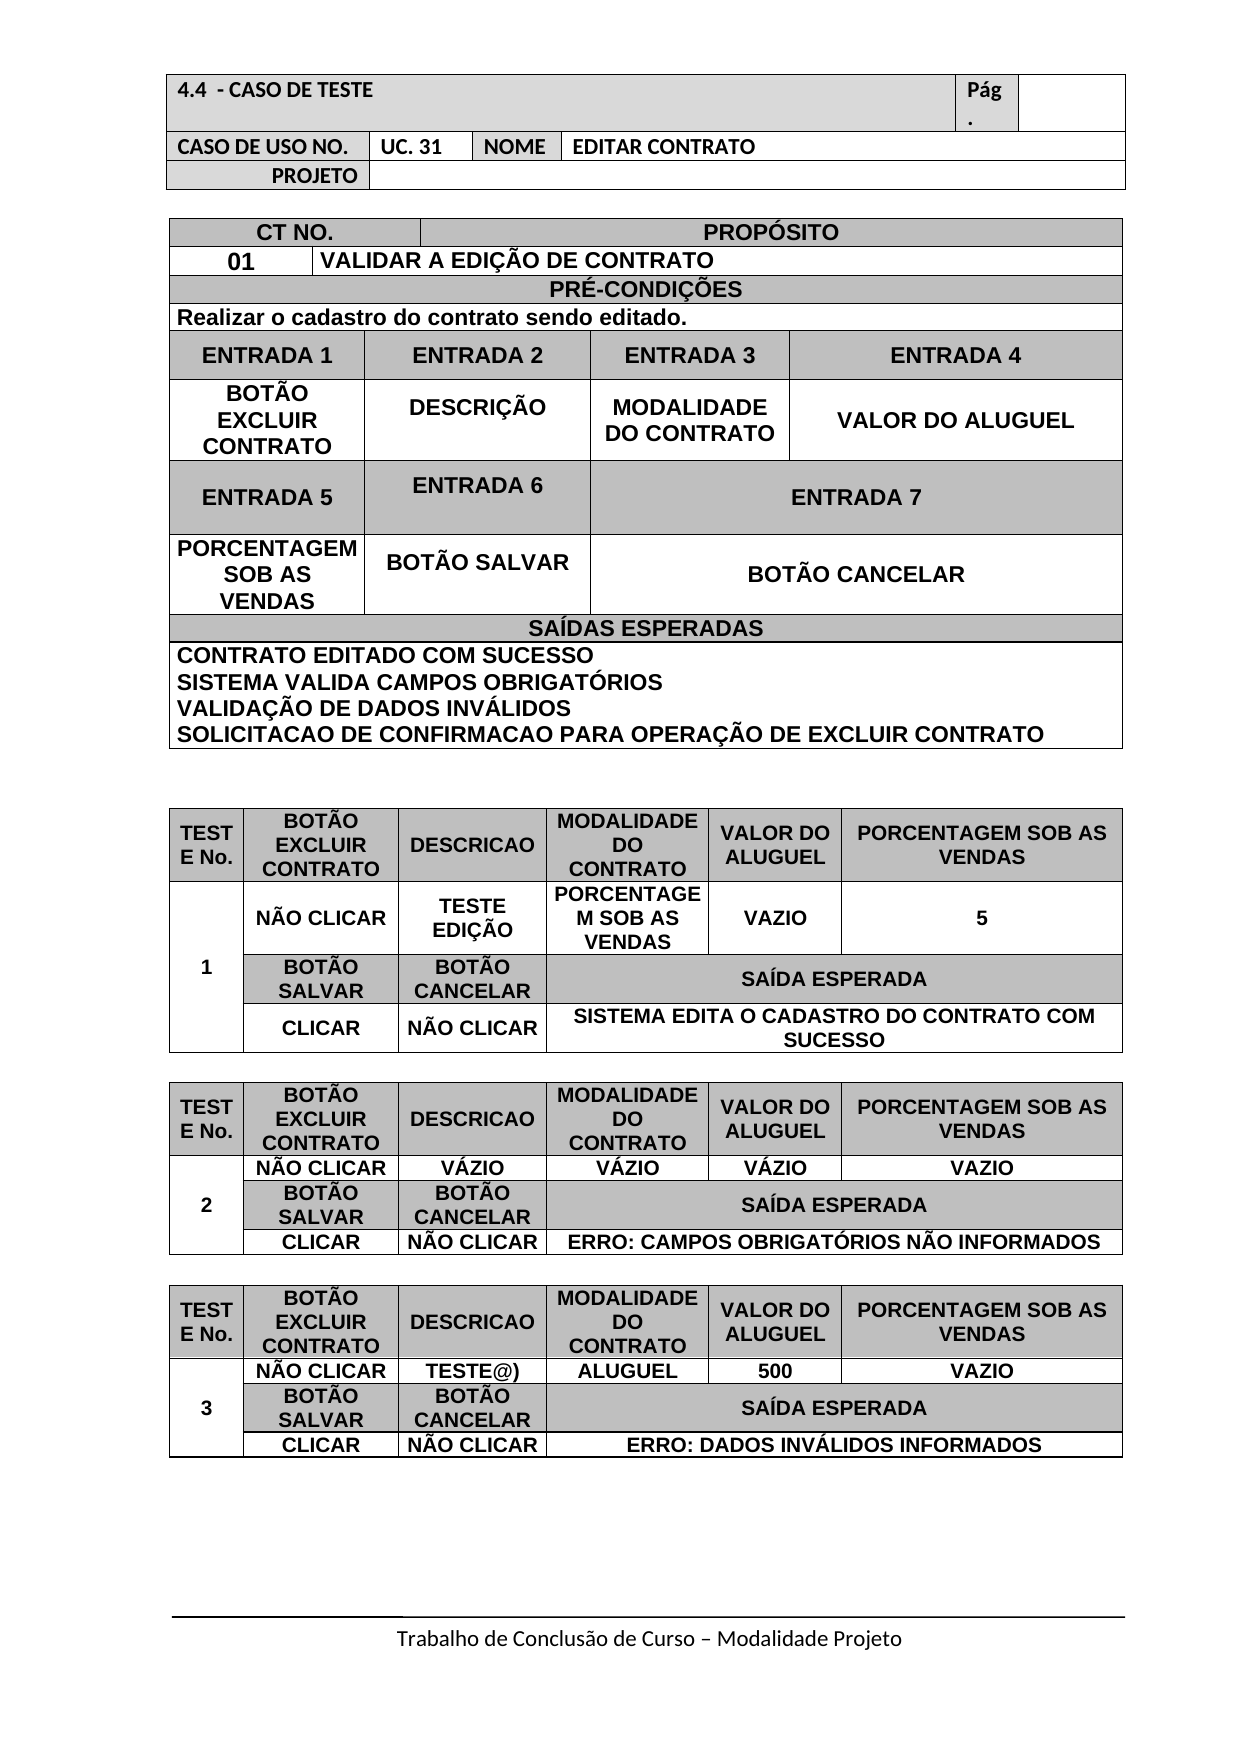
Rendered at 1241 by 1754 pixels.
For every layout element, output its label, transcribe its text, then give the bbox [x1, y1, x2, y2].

table_header BOTÃO EXCLUIR CONTRATO [244, 809, 398, 881]
table_cell CLICAR [244, 1004, 398, 1052]
table_cell BOTÃO SALVAR [244, 955, 398, 1003]
table_cell BOTÃO SALVAR [244, 1384, 398, 1431]
table_cell ERRO: DADOS INVÁLIDOS INFORMADOS [547, 1433, 1122, 1456]
table_header MODALIDADE DO CONTRATO [547, 1286, 708, 1357]
table_cell PORCENTAGEM SOB AS VENDAS [170, 535, 364, 614]
table_header PORCENTAGEM SOB AS VENDAS [842, 809, 1122, 881]
table_cell BOTÃO SALVAR [244, 1181, 398, 1229]
table_cell BOTÃO CANCELAR [399, 1181, 546, 1229]
table_cell NÃO CLICAR [244, 882, 398, 954]
table_cell ERRO: CAMPOS OBRIGATÓRIOS NÃO INFORMADOS [547, 1230, 1122, 1254]
table_cell 500 [709, 1359, 841, 1382]
table_cell NÃO CLICAR [399, 1004, 546, 1052]
table_cell SAÍDA ESPERADA [547, 1384, 1122, 1431]
table_cell ENTRADA 7 [591, 461, 1122, 534]
table_cell DESCRIÇÃO [365, 380, 590, 459]
table_cell BOTÃO SALVAR [365, 535, 590, 614]
table_cell ENTRADA 6 [365, 461, 590, 534]
table_header VALOR DO ALUGUEL [709, 809, 841, 881]
table_cell 5 [842, 882, 1122, 954]
table_cell TESTE EDIÇÃO [399, 882, 546, 954]
table_header VALOR DO ALUGUEL [709, 1286, 841, 1357]
table_cell NÃO CLICAR [244, 1359, 398, 1382]
table_cell BOTÃO CANCELAR [399, 1384, 546, 1431]
table_cell 2 [170, 1156, 243, 1254]
table_cell MODALIDADE DO CONTRATO [591, 380, 789, 459]
table_cell VÁZIO [547, 1156, 708, 1180]
table_cell VAZIO [842, 1156, 1122, 1180]
table_header MODALIDADE DO CONTRATO [547, 809, 708, 881]
table_cell BOTÃO CANCELAR [399, 955, 546, 1003]
table_cell NÃO CLICAR [399, 1230, 546, 1254]
table_cell CLICAR [244, 1433, 398, 1456]
table_cell ENTRADA 5 [170, 461, 364, 534]
table_header TESTE No. [170, 1286, 243, 1357]
table_cell Realizar o cadastro do contrato sendo editado. [170, 304, 1122, 330]
table_header MODALIDADE DO CONTRATO [547, 1083, 708, 1155]
table_cell VÁZIO [399, 1156, 546, 1180]
table_header DESCRICAO [399, 1083, 546, 1155]
table_cell PORCENTAGEM SOB AS VENDAS [547, 882, 708, 954]
table_cell ENTRADA 2 [365, 331, 590, 379]
table_cell 01 [170, 247, 312, 275]
table_cell BOTÃO EXCLUIR CONTRATO [170, 380, 364, 459]
table_cell TESTE@) [399, 1359, 546, 1382]
table_cell SISTEMA EDITA O CADASTRO DO CONTRATO COM SUCESSO [547, 1004, 1122, 1052]
table_cell VÁZIO [709, 1156, 841, 1180]
table_cell SAÍDAS ESPERADAS [170, 615, 1122, 641]
table_header CT NO. [170, 219, 420, 246]
table_header TESTE No. [170, 809, 243, 881]
table_cell VALOR DO ALUGUEL [790, 380, 1122, 459]
table_header DESCRICAO [399, 809, 546, 881]
table_cell CLICAR [244, 1230, 398, 1254]
table_header PORCENTAGEM SOB AS VENDAS [842, 1083, 1122, 1155]
table_cell SAÍDA ESPERADA [547, 1181, 1122, 1229]
table_cell 1 [170, 882, 243, 1052]
table_header TESTE No. [170, 1083, 243, 1155]
table_cell ENTRADA 3 [591, 331, 789, 379]
table_header BOTÃO EXCLUIR CONTRATO [244, 1286, 398, 1357]
table_cell ENTRADA 4 [790, 331, 1122, 379]
table_header VALOR DO ALUGUEL [709, 1083, 841, 1155]
table_header PROPÓSITO [421, 219, 1122, 246]
table_header BOTÃO EXCLUIR CONTRATO [244, 1083, 398, 1155]
table_header DESCRICAO [399, 1286, 546, 1357]
table_cell PRÉ-CONDIÇÕES [170, 276, 1122, 303]
table_cell CONTRATO EDITADO COM SUCESSO SISTEMA VALIDA CAMPOS OBRIGATÓRIOS VALIDAÇÃO DE DADOS INVÁLIDOS SOLICITACAO DE CONFIRMACAO PARA OPERAÇÃO DE EXCLUIR CONTRATO [170, 643, 1122, 748]
table_header PORCENTAGEM SOB AS VENDAS [842, 1286, 1122, 1357]
table_cell NÃO CLICAR [399, 1433, 546, 1456]
table_cell ALUGUEL [547, 1359, 708, 1382]
table_cell ENTRADA 1 [170, 331, 364, 379]
table_cell BOTÃO CANCELAR [591, 535, 1122, 614]
table_cell VAZIO [842, 1359, 1122, 1382]
table_cell VALIDAR A EDIÇÃO DE CONTRATO [313, 247, 1122, 275]
table_cell 3 [170, 1359, 243, 1456]
table_cell VAZIO [709, 882, 841, 954]
table_cell NÃO CLICAR [244, 1156, 398, 1180]
table_cell SAÍDA ESPERADA [547, 955, 1122, 1003]
